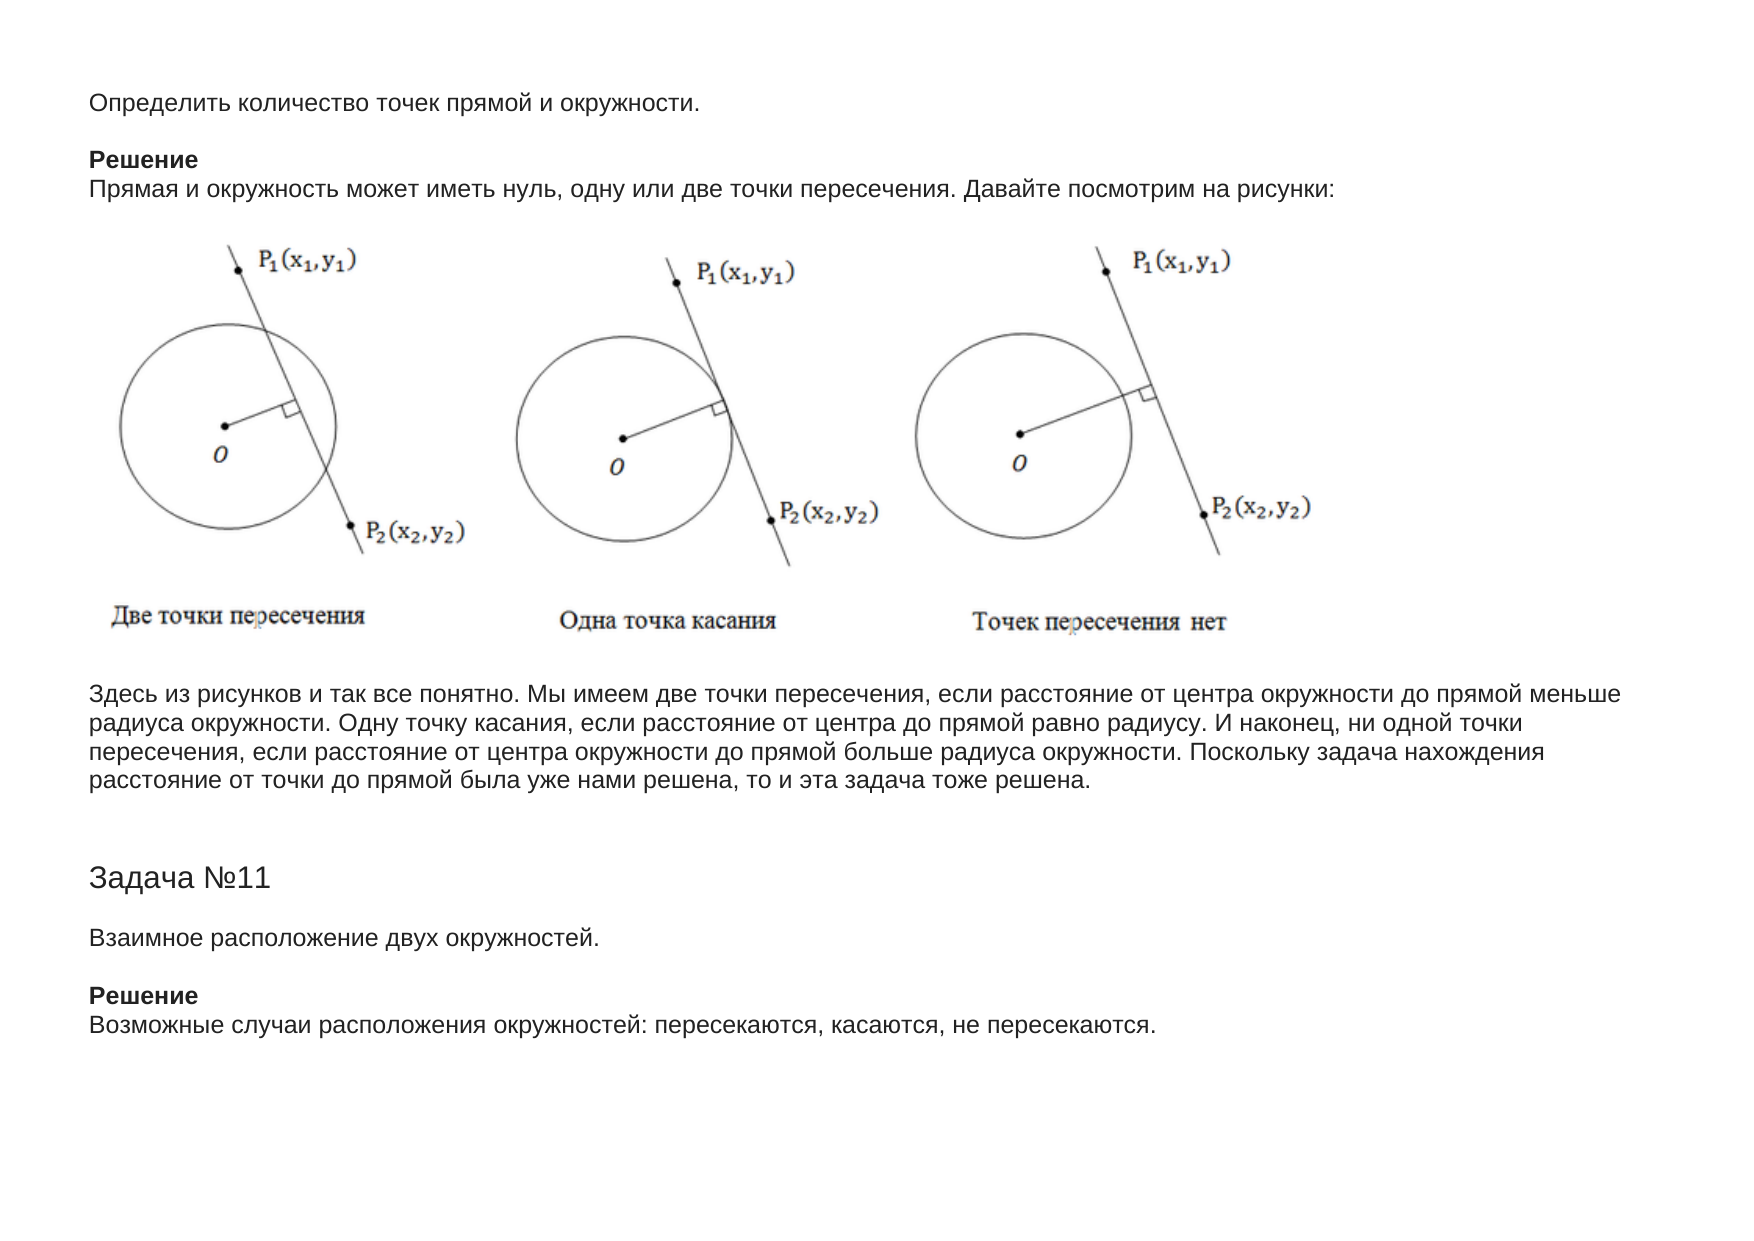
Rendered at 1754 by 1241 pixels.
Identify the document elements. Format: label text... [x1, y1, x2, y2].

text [89, 894, 1665, 1067]
picture [88, 231, 1339, 651]
text Задача №11 [89, 851, 1665, 894]
